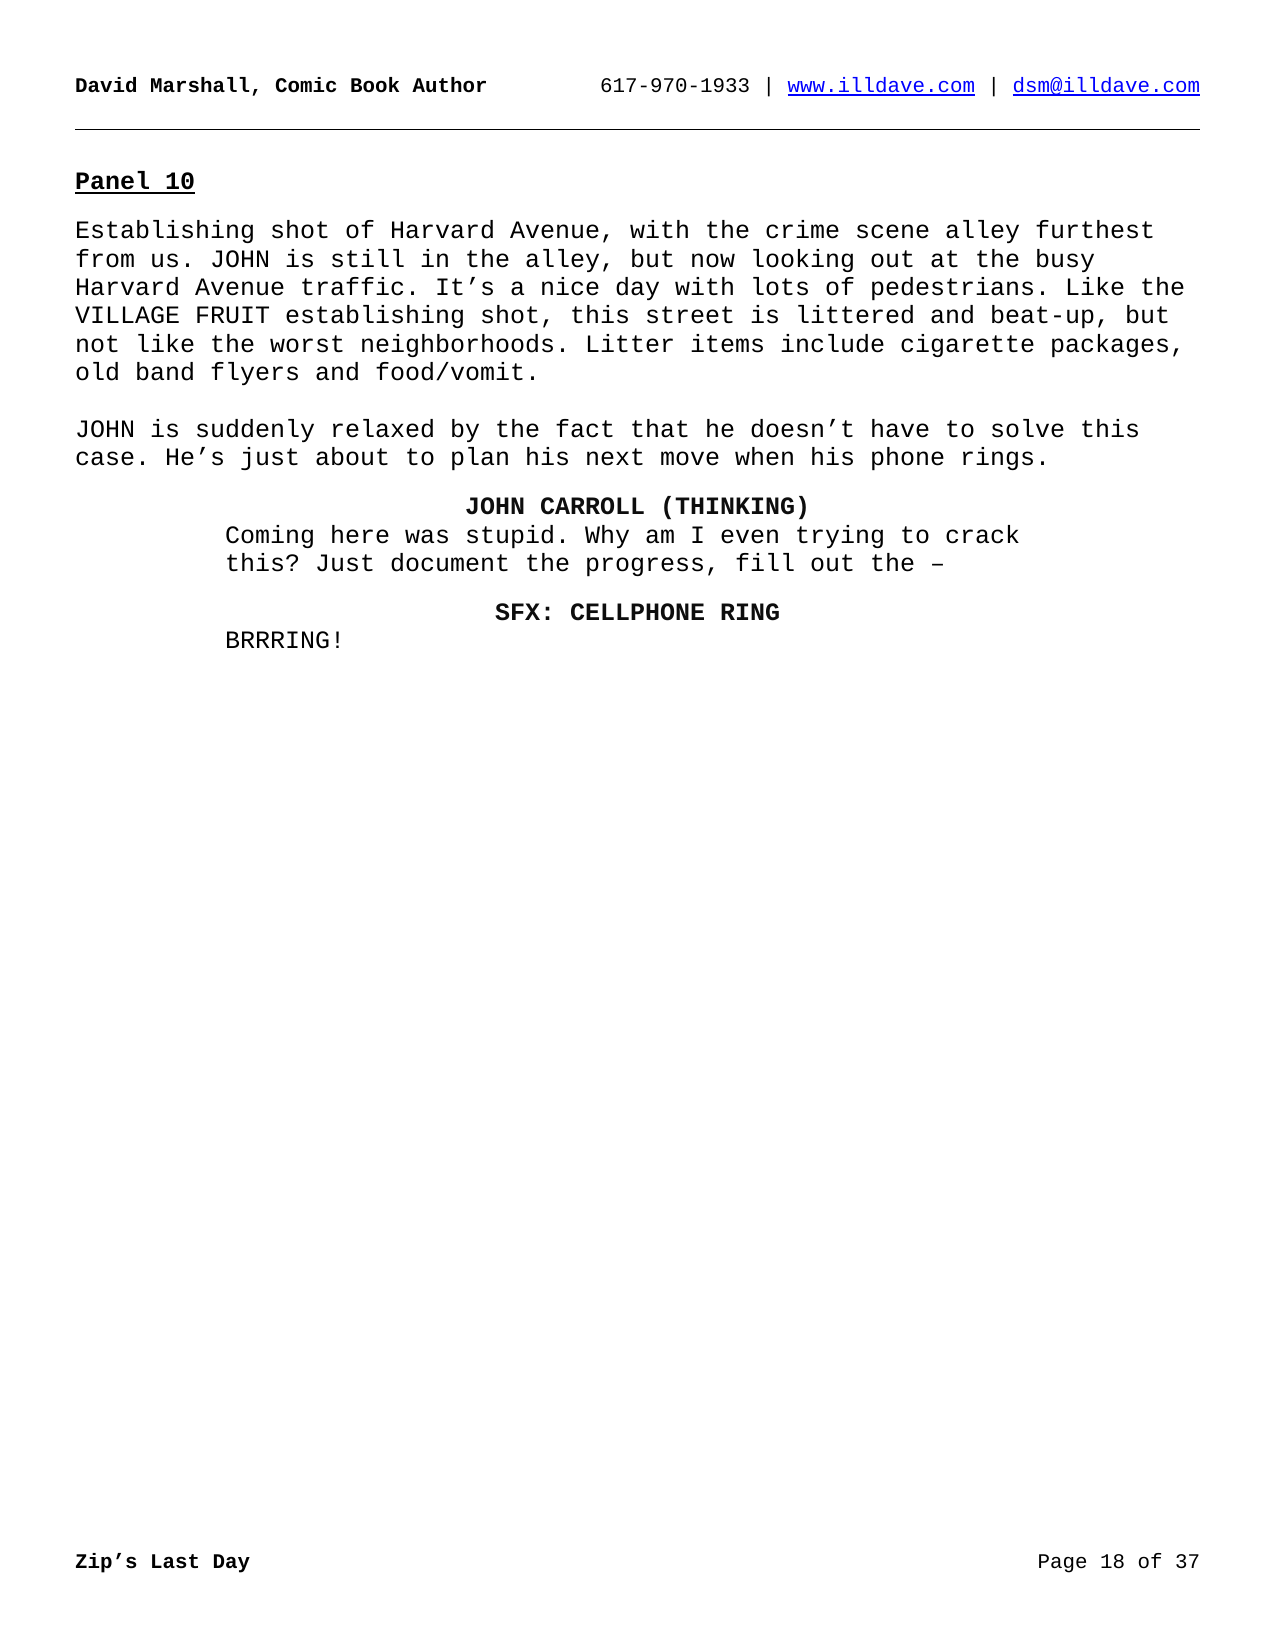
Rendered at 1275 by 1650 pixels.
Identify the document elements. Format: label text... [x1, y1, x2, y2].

text Establishing shot of Harvard Avenue, with the crime scene alley furthest from us. JOHN is still in the alley, but now looking out at the busy Harvard Avenue traffic. It’s a nice day with lots of pedestrians. Like the VILLAGE FRUIT establishing shot, this street is littered and beat-up, but not like the worst neighborhoods. Litter items include cigarette packages, old band flyers and food/vomit. [75, 218, 1200, 388]
text Coming here was stupid. Why am I even trying to crack this? Just document the progress, fill out the – [225, 522, 1050, 579]
text SFX: Cellphone ring [75, 600, 1200, 628]
text Panel 10 [75, 169, 1200, 197]
text JOHN is suddenly relaxed by the fact that he doesn’t have to solve this case. He’s just about to plan his next move when his phone rings. [75, 416, 1200, 473]
text BRRRING! [225, 628, 1050, 656]
text JOHN CARROLL (Thinking) [75, 494, 1200, 522]
